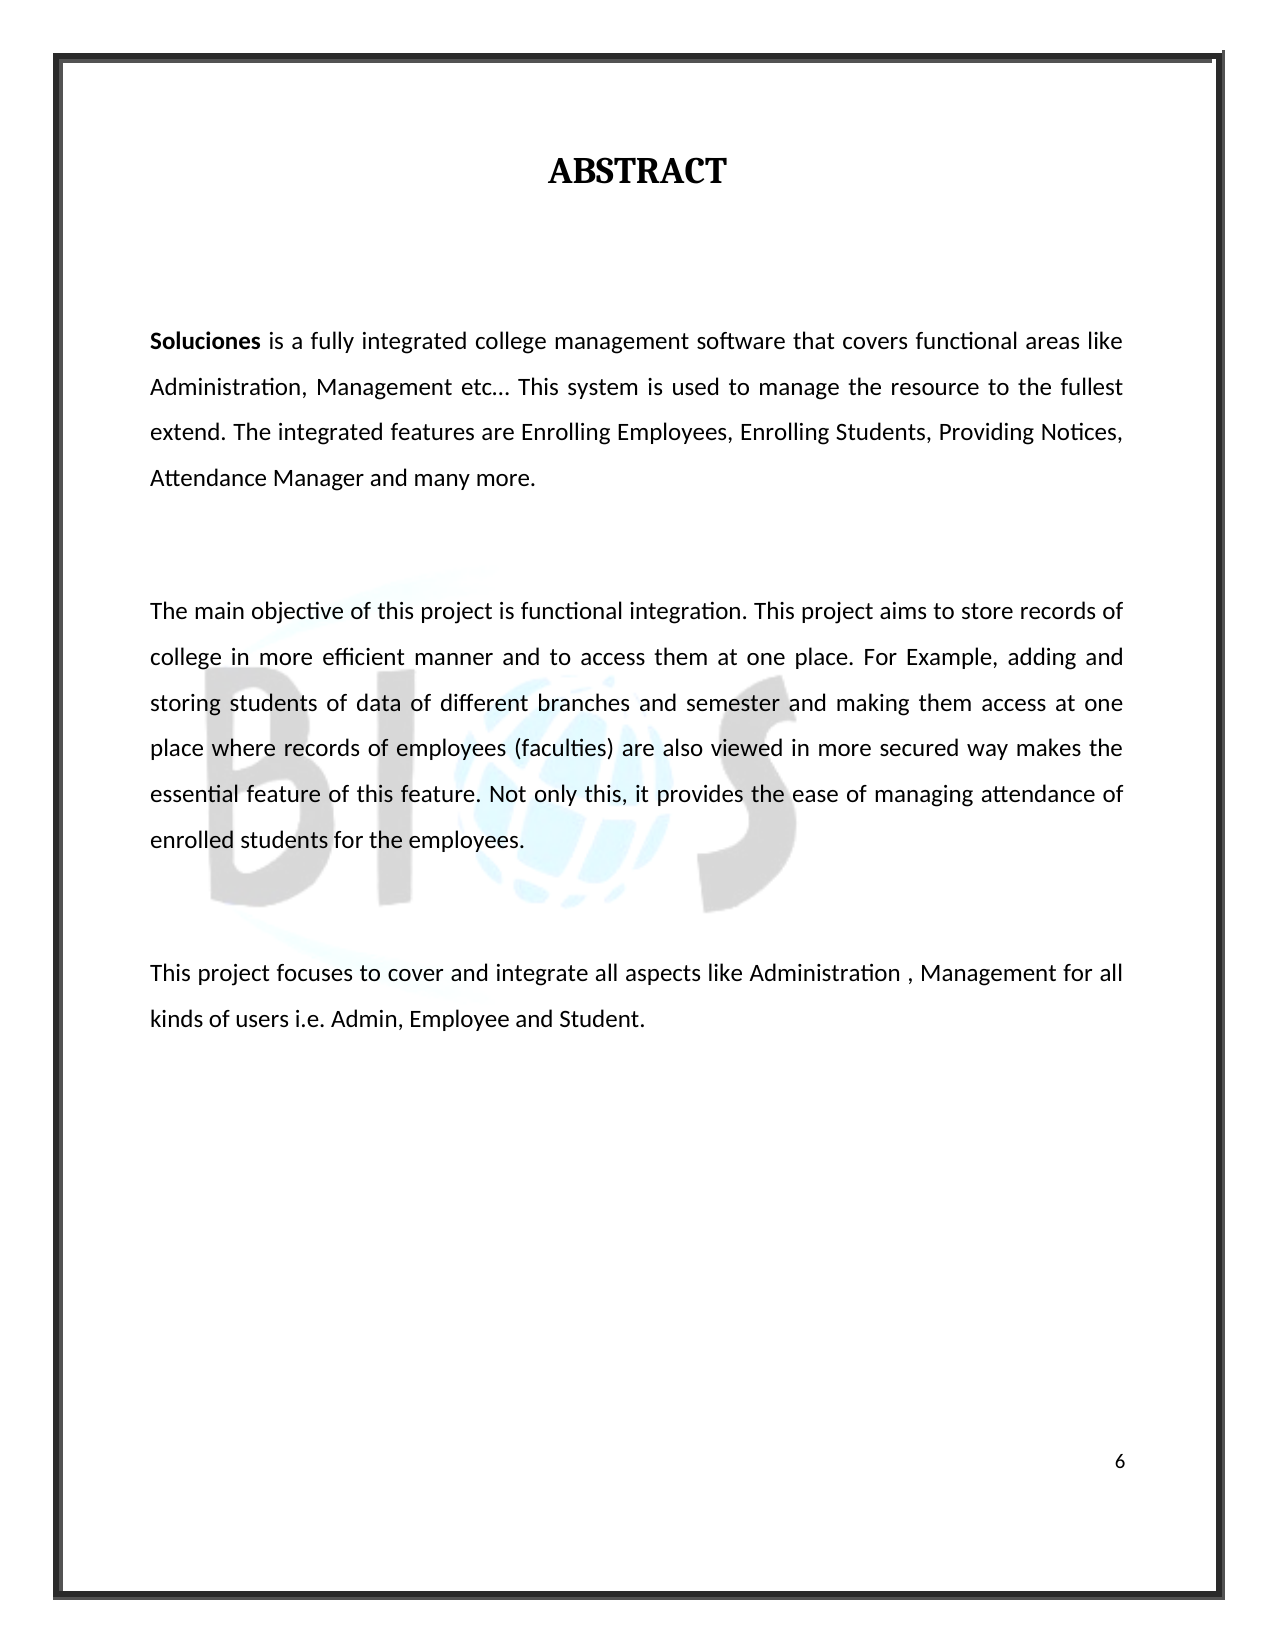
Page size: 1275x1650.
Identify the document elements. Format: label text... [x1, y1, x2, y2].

text The main objective of this project is functional integration. This project aims to store records of college in more efficient manner and to access them at one place. For Example, adding and storing students of data of different branches and semester and making them access at one place where records of employees (faculties) are also viewed in more secured way makes the essential feature of this feature. Not only this, it provides the ease of managing attendance of enrolled students for the employees. [150, 595, 1125, 854]
text ABSTRACT [150, 150, 1125, 193]
text Soluciones is a fully integrated college management software that covers functional areas like Administration, Management etc… This system is used to manage the resource to the fullest extend. The integrated features are Enrolling Employees, Enrolling Students, Providing Notices, Attendance Manager and many more. [150, 325, 1125, 493]
text This project focuses to cover and integrate all aspects like Administration , Management for all kinds of users i.e. Admin, Employee and Student. [150, 957, 1125, 1033]
